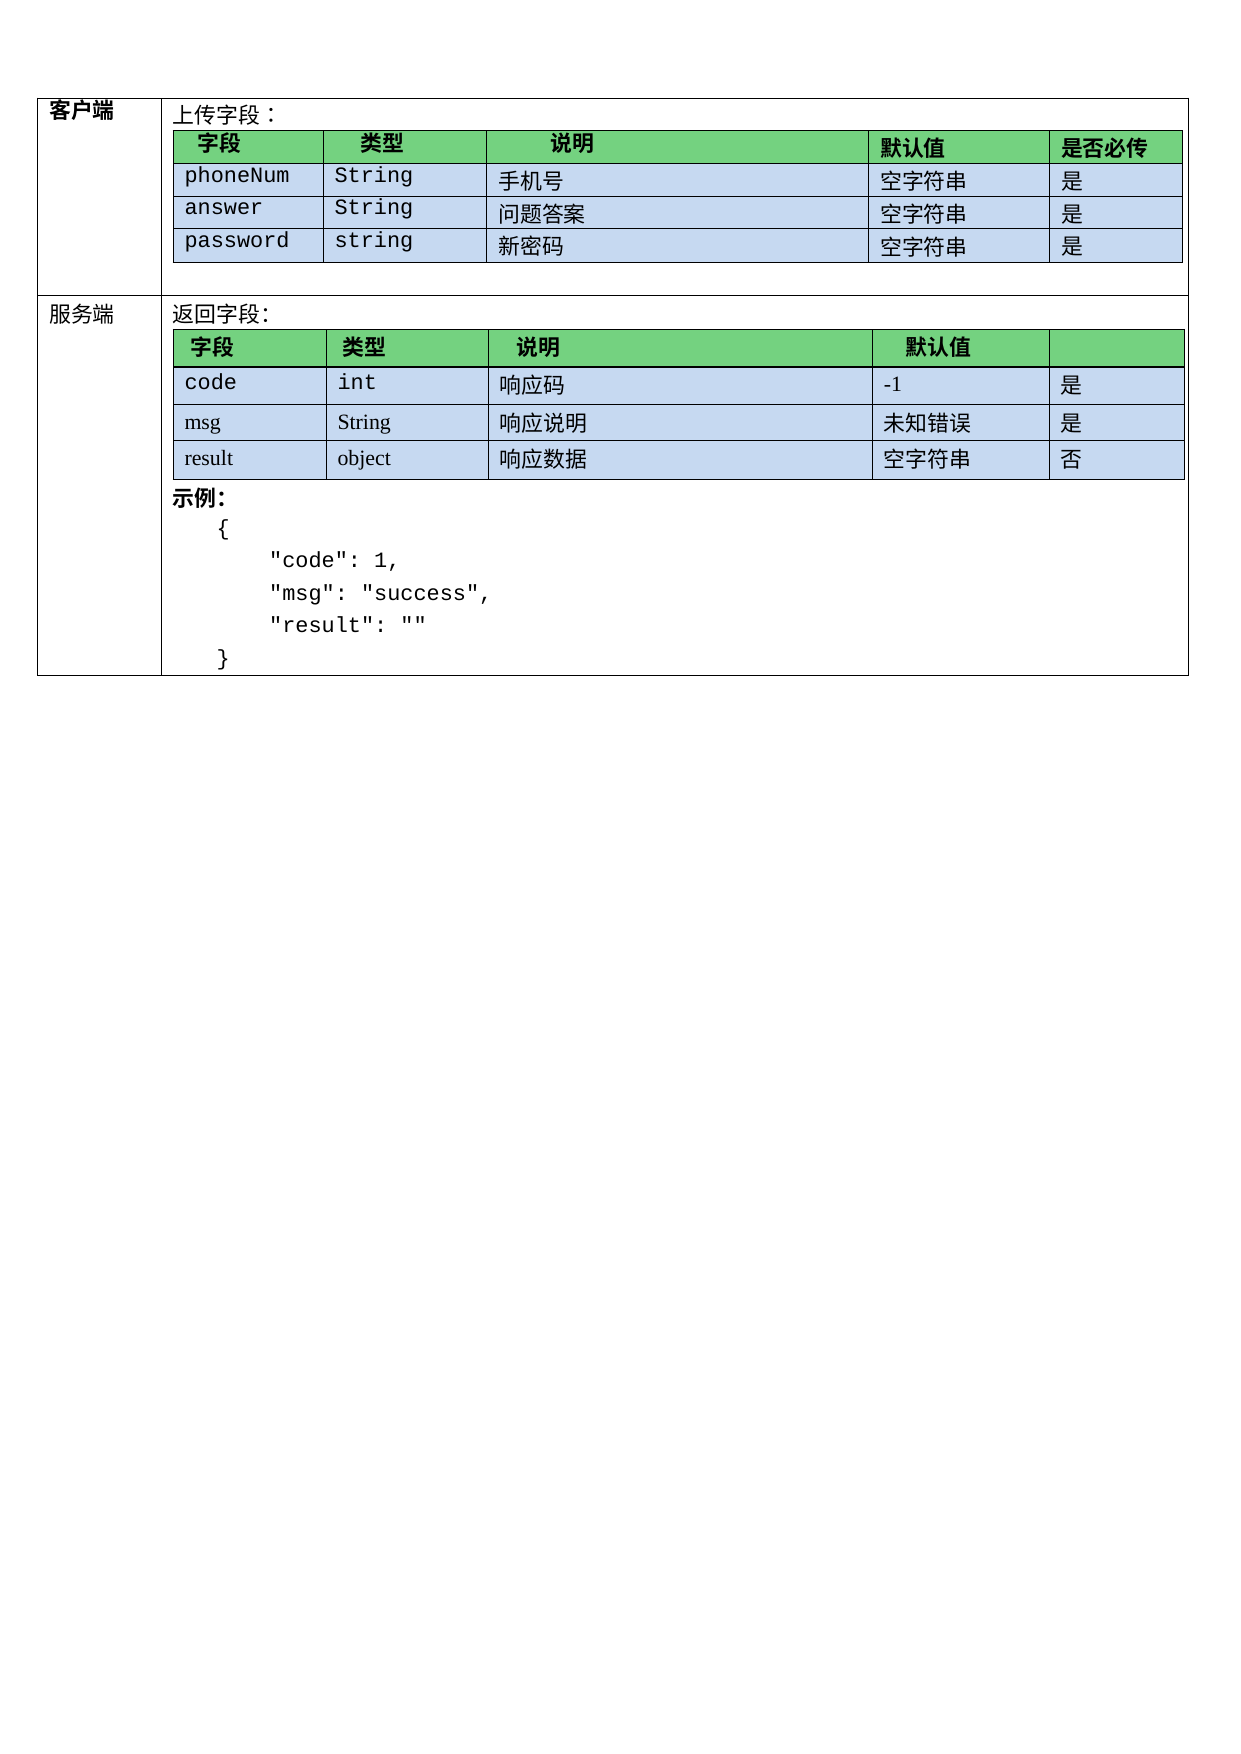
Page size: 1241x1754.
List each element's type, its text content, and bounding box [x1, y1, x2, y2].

table_cell 上传字段： [162, 99, 1188, 295]
table_cell 服务端 [38, 296, 161, 675]
table_cell 客户端 [38, 99, 161, 295]
table_cell 返回字段： 示例： { "code": 1, "msg": "success", "result": "" } [162, 296, 1188, 675]
